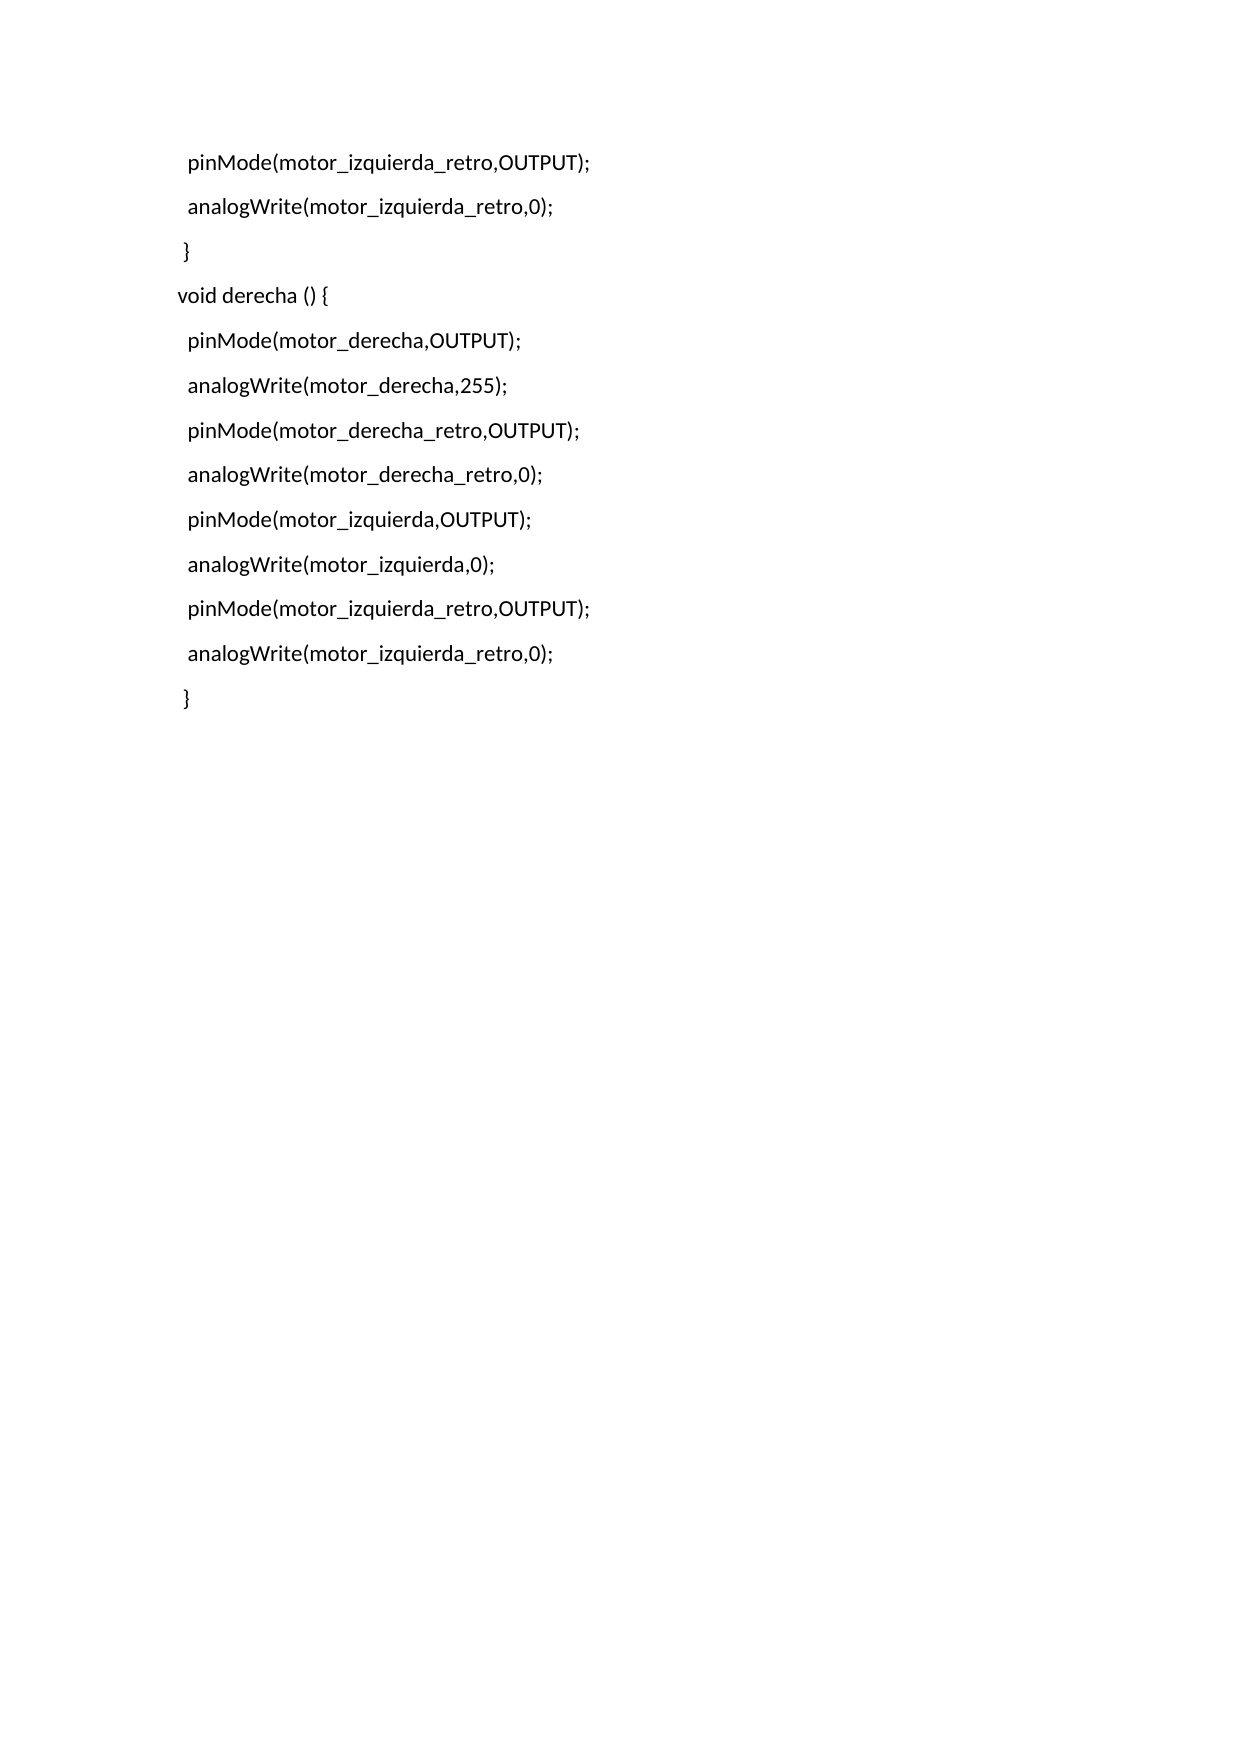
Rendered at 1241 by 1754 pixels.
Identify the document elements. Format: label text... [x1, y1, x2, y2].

text } [177, 684, 1063, 712]
text analogWrite(motor_izquierda_retro,0); [177, 192, 1063, 220]
text pinMode(motor_derecha,OUTPUT); [177, 326, 1063, 354]
text } [177, 237, 1063, 265]
text void derecha () { [177, 282, 1063, 310]
text pinMode(motor_izquierda_retro,OUTPUT); [177, 148, 1063, 176]
text pinMode(motor_izquierda_retro,OUTPUT); [177, 594, 1063, 622]
text analogWrite(motor_izquierda,0); [177, 550, 1063, 578]
text pinMode(motor_izquierda,OUTPUT); [177, 505, 1063, 533]
text pinMode(motor_derecha_retro,OUTPUT); [177, 416, 1063, 444]
text analogWrite(motor_derecha_retro,0); [177, 460, 1063, 488]
text analogWrite(motor_izquierda_retro,0); [177, 639, 1063, 667]
text analogWrite(motor_derecha,255); [177, 371, 1063, 399]
